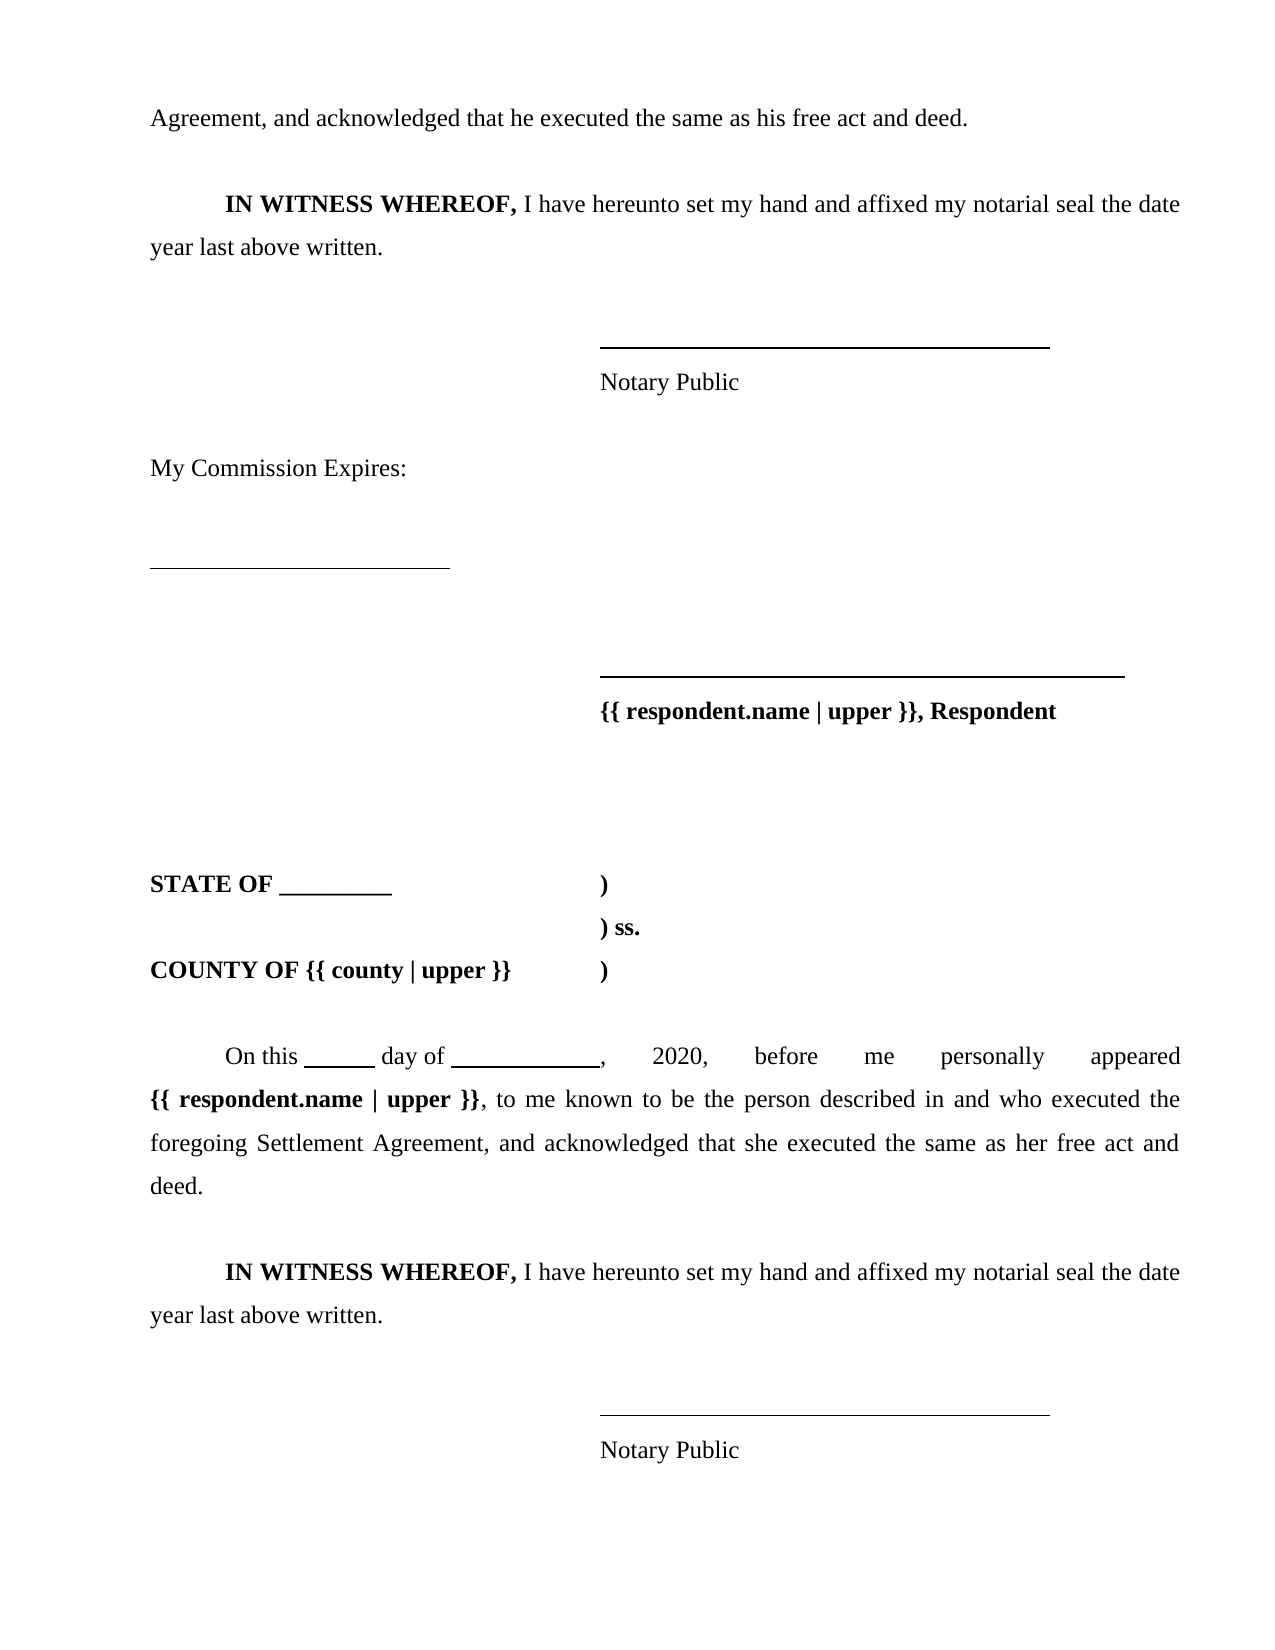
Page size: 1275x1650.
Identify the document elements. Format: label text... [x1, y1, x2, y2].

text ) ss. [150, 912, 1181, 941]
text Notary Public [150, 1435, 1181, 1463]
text IN WITNESS WHEREOF, I have hereunto set my hand and affixed my notarial seal the date year last above written. [150, 1257, 1181, 1329]
text On this day of , 2020, before me personally appeared {{ respondent.name | upper }}, to me known to be the person described in and who executed the foregoing Settlement Agreement, and acknowledged that she executed the same as her free act and deed. [150, 1041, 1181, 1199]
text Notary Public [150, 367, 1181, 396]
text COUNTY OF {{ county | upper }} ) [150, 955, 1181, 984]
text STATE OF _________ ) [150, 869, 1181, 898]
text {{ respondent.name | upper }}, Respondent [150, 696, 1181, 725]
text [150, 103, 1181, 132]
text IN WITNESS WHEREOF, I have hereunto set my hand and affixed my notarial seal the date year last above written. [150, 189, 1181, 261]
text My Commission Expires: [150, 453, 1181, 482]
